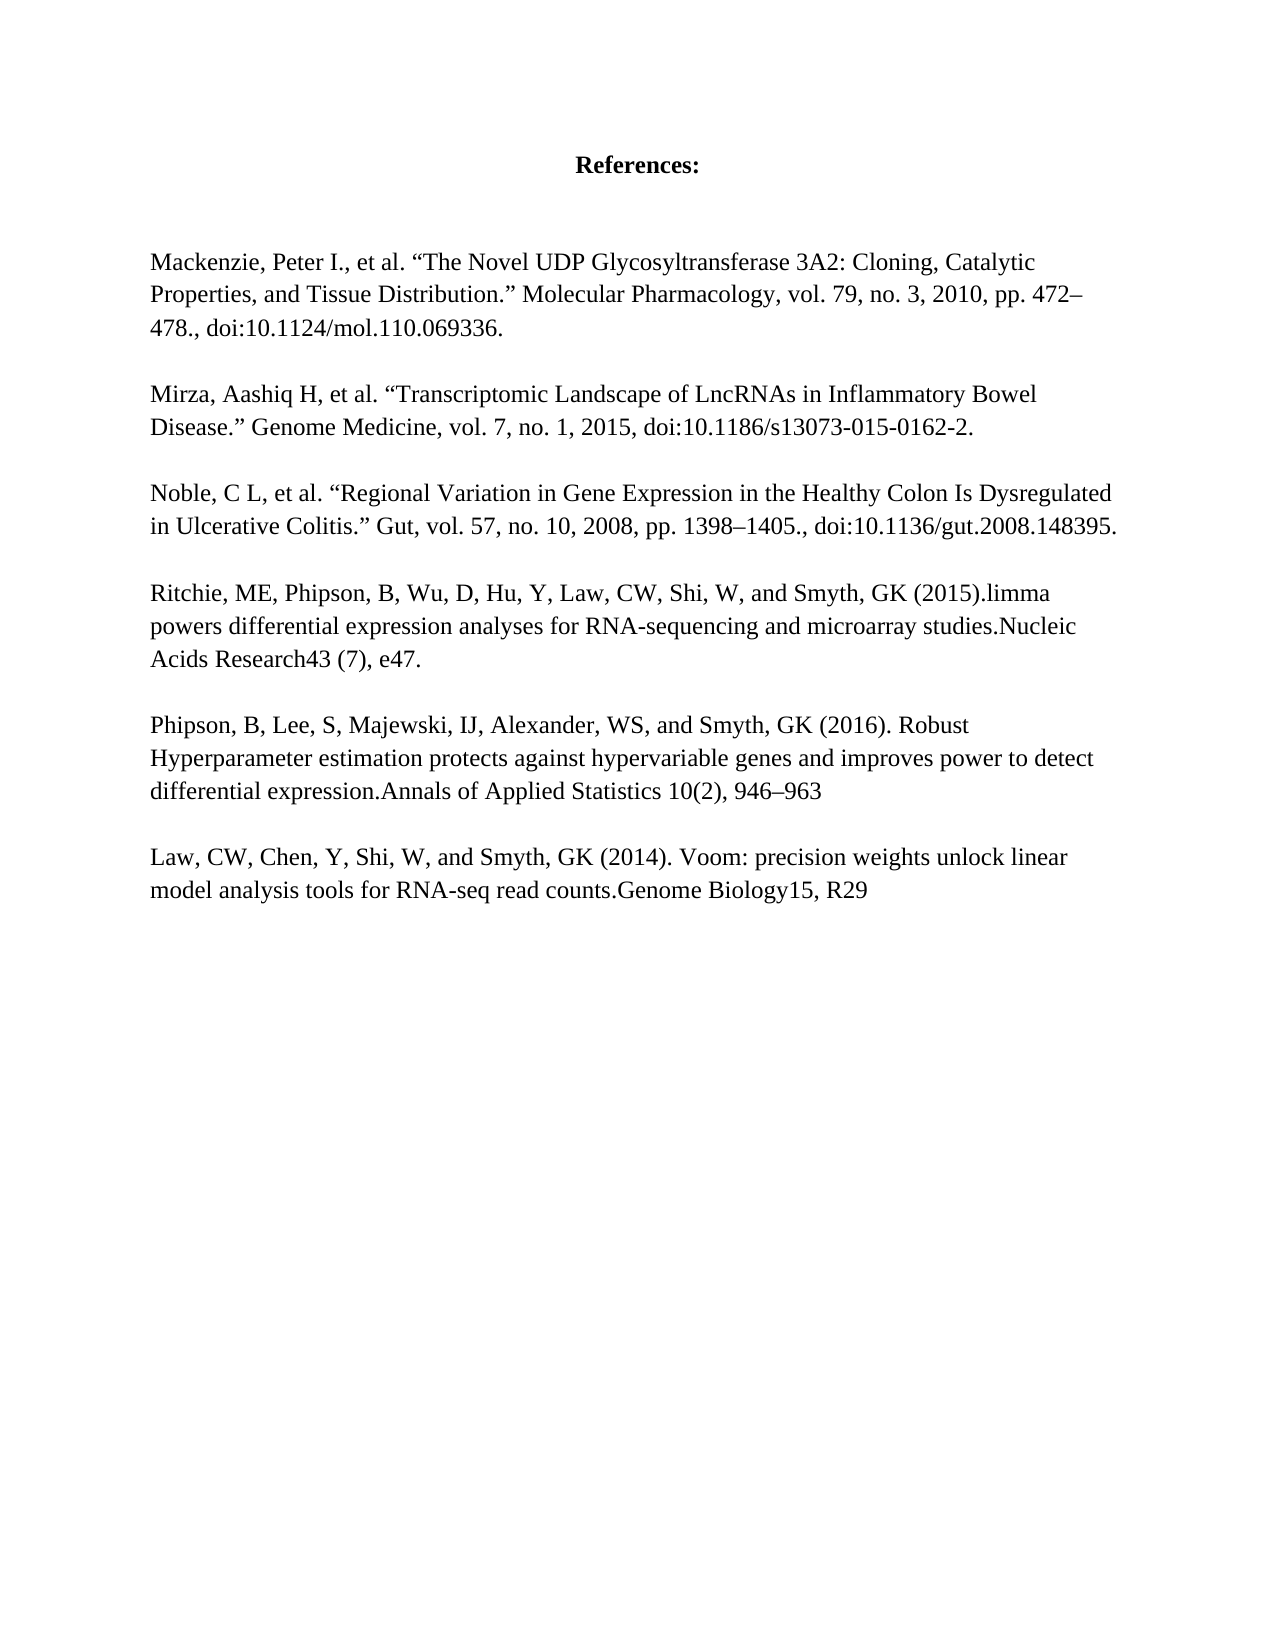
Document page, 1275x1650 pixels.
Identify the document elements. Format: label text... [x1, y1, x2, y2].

text Noble, C L, et al. “Regional Variation in Gene Expression in the Healthy Colon Is Dysregulated in Ulcerative Colitis.” Gut, vol. 57, no. 10, 2008, pp. 1398–1405., doi:10.1136/gut.2008.148395. [150, 478, 1125, 540]
text Law, CW, Chen, Y, Shi, W, and Smyth, GK (2014). Voom: precision weights unlock linear model analysis tools for RNA-seq read counts.Genome Biology15, R29 [150, 842, 1125, 904]
text Mackenzie, Peter I., et al. “The Novel UDP Glycosyltransferase 3A2: Cloning, Catalytic Properties, and Tissue Distribution.” Molecular Pharmacology, vol. 79, no. 3, 2010, pp. 472–478., doi:10.1124/mol.110.069336. [150, 247, 1125, 341]
text Ritchie, ME, Phipson, B, Wu, D, Hu, Y, Law, CW, Shi, W, and Smyth, GK (2015).limma powers differential expression analyses for RNA-sequencing and microarray studies.Nucleic Acids Research43 (7), e47. [150, 578, 1125, 672]
text Mirza, Aashiq H, et al. “Transcriptomic Landscape of LncRNAs in Inflammatory Bowel Disease.” Genome Medicine, vol. 7, no. 1, 2015, doi:10.1186/s13073-015-0162-2. [150, 379, 1125, 441]
text Phipson, B, Lee, S, Majewski, IJ, Alexander, WS, and Smyth, GK (2016). Robust Hyperparameter estimation protects against hypervariable genes and improves power to detect differential expression.Annals of Applied Statistics 10(2), 946–963 [150, 710, 1125, 805]
text References: [150, 150, 1125, 179]
